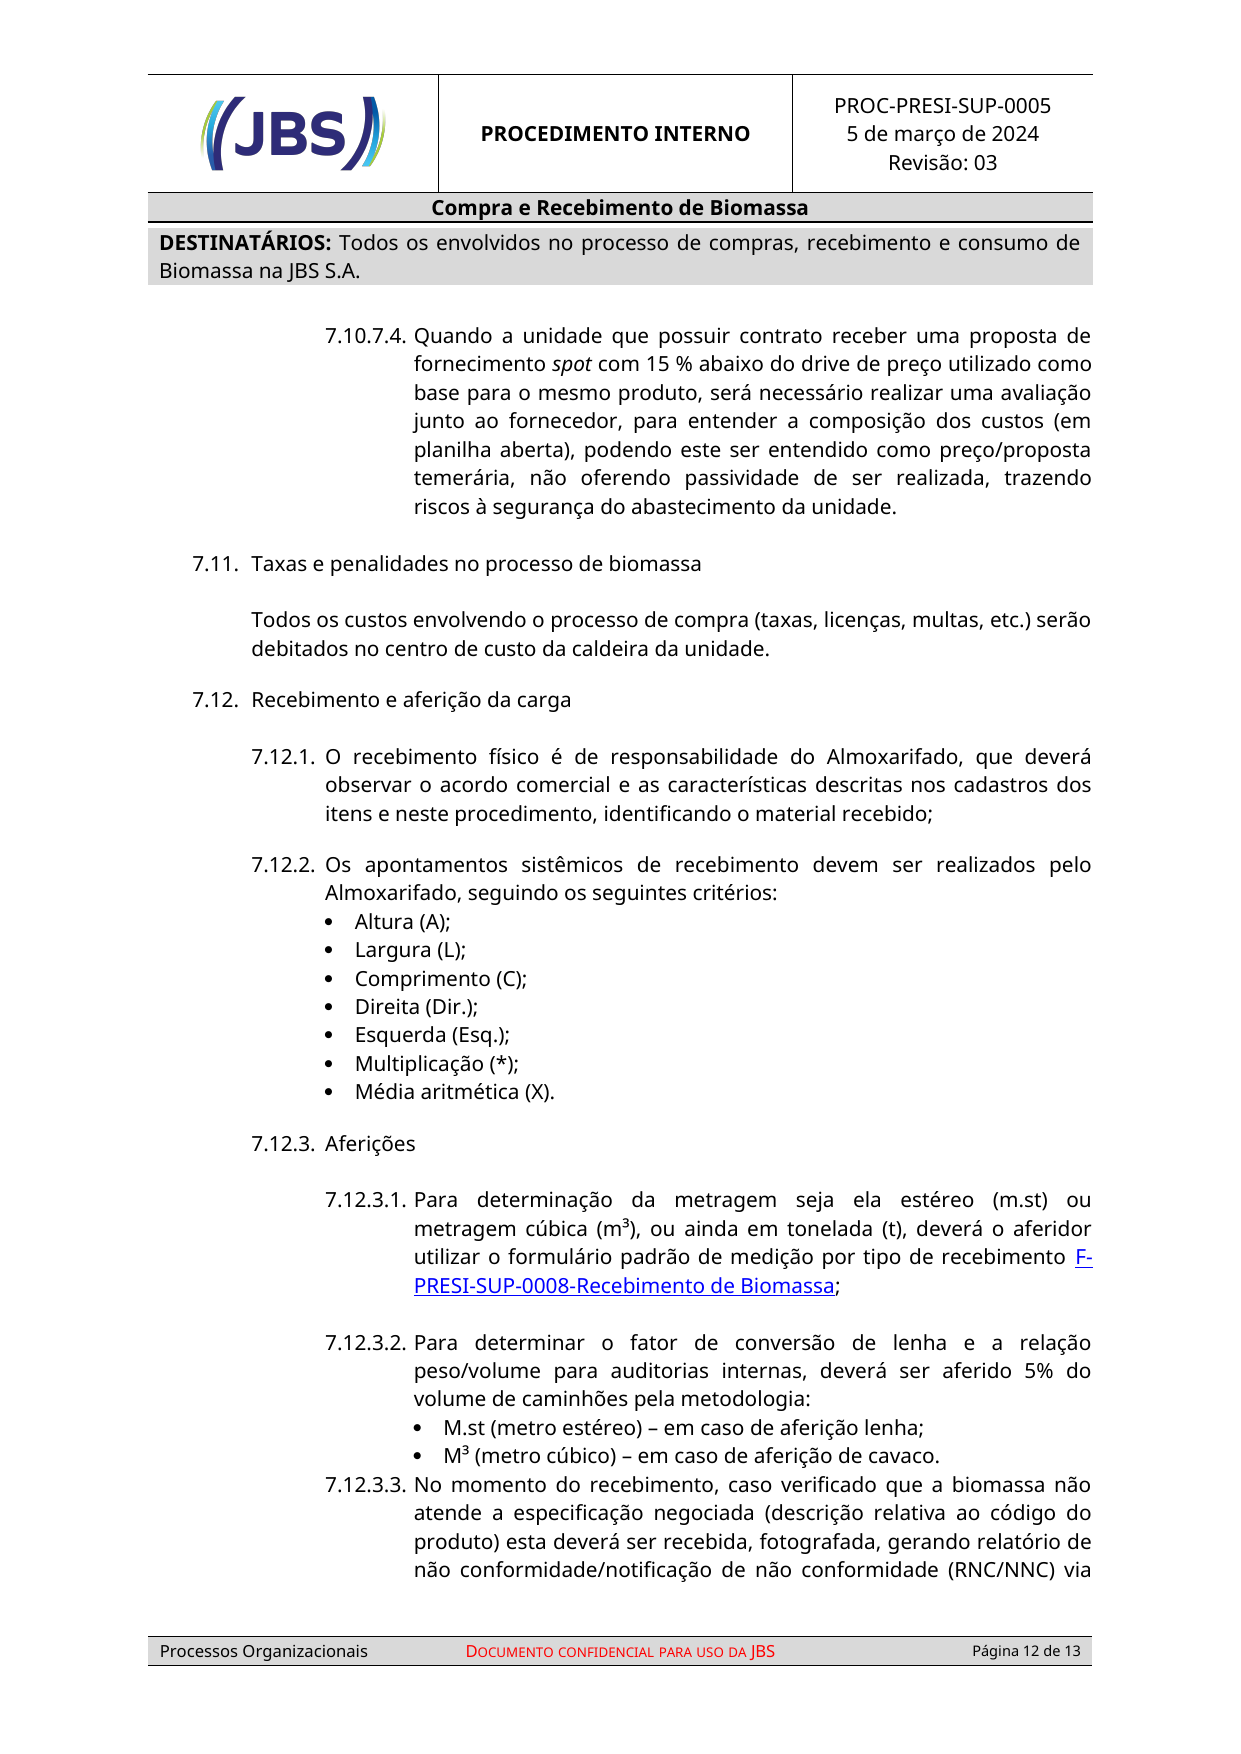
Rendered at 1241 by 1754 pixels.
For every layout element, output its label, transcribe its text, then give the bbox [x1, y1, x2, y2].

list Taxas e penalidades no processo de biomassa [192, 549, 1092, 577]
list O recebimento físico é de responsabilidade do Almoxarifado, que deverá observar o acordo comercial e as características descritas nos cadastros dos itens e neste procedimento, identificando o material recebido; [251, 742, 1092, 827]
list Direita (Dir.); [325, 992, 1092, 1021]
list Média aritmética (X). [325, 1077, 1092, 1106]
list Largura (L); [325, 935, 1092, 964]
list M³ (metro cúbico) – em caso de aferição de cavaco. [413, 1441, 1092, 1470]
text Todos os custos envolvendo o processo de compra (taxas, licenças, multas, etc.) serão debitados no centro de custo da caldeira da unidade. [251, 606, 1092, 662]
picture [181, 77, 405, 190]
list Altura (A); [325, 907, 1092, 935]
list Recebimento e aferição da carga [192, 685, 1092, 713]
list Para determinar o fator de conversão de lenha e a relação peso/volume para auditorias internas, deverá ser aferido 5% do volume de caminhões pela metodologia: [325, 1328, 1092, 1413]
list Esquerda (Esq.); [325, 1021, 1092, 1049]
list Comprimento (C); [325, 964, 1092, 992]
list Multiplicação (*); [325, 1049, 1092, 1077]
list Para determinação da metragem seja ela estéreo (m.st) ou metragem cúbica (m³), ou ainda em tonelada (t), deverá o aferidor utilizar o formulário padrão de medição por tipo de recebimento F-PRESI-SUP-0008-Recebimento de Biomassa; [325, 1186, 1092, 1299]
list M.st (metro estéreo) – em caso de aferição lenha; [413, 1413, 1092, 1441]
list Aferições [251, 1129, 1092, 1157]
list Quando a unidade que possuir contrato receber uma proposta de fornecimento spot com 15 % abaixo do drive de preço utilizado como base para o mesmo produto, será necessário realizar uma avaliação junto ao fornecedor, para entender a composição dos custos (em planilha aberta), podendo este ser entendido como preço/proposta temerária, não oferendo passividade de ser realizada, trazendo riscos à segurança do abastecimento da unidade. [325, 321, 1092, 520]
list Os apontamentos sistêmicos de recebimento devem ser realizados pelo Almoxarifado, seguindo os seguintes critérios: [251, 850, 1092, 907]
